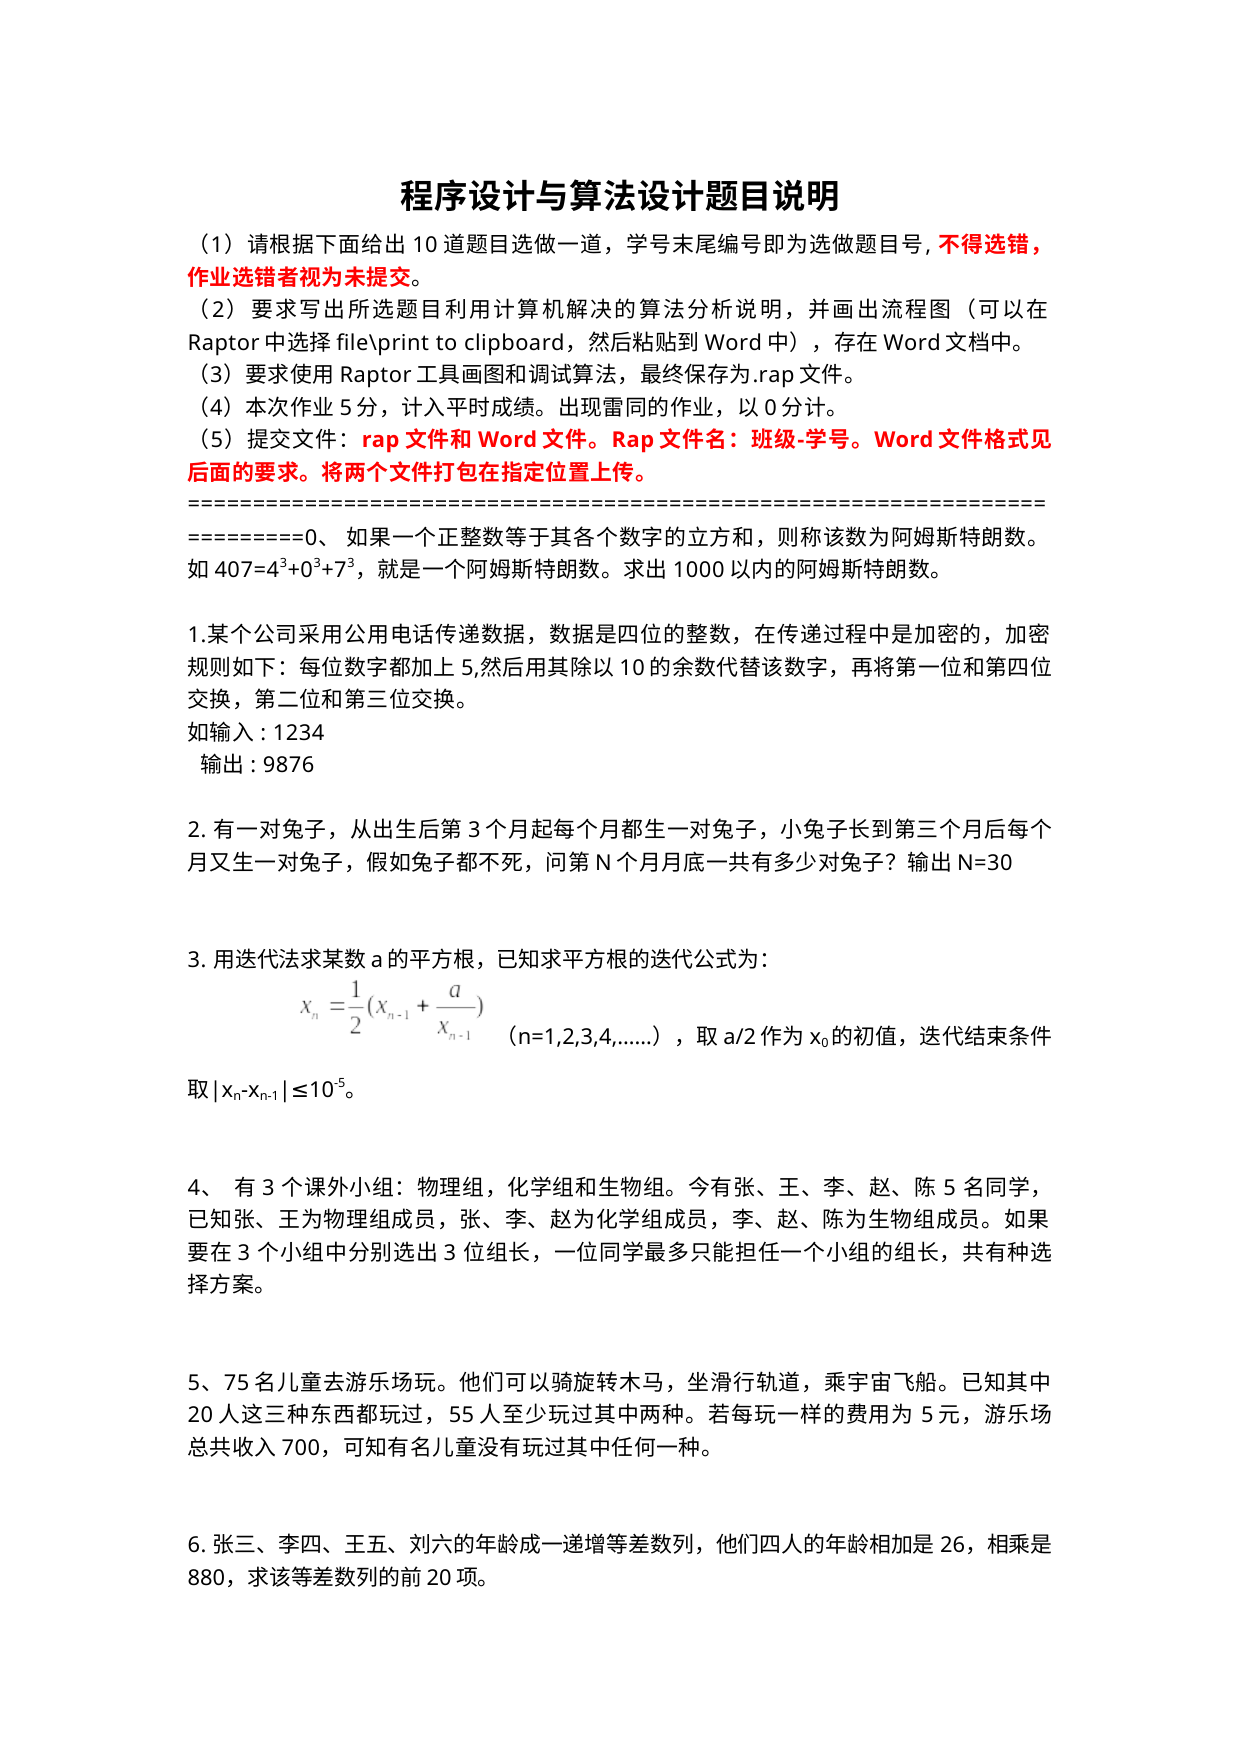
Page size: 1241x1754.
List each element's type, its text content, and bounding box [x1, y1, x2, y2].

text （1）请根据下面给出10道题目选做一道，学号末尾编号即为选做题目号, 不得选错，作业选错者视为未提交。 [187, 227, 1053, 292]
text （3）要求使用Raptor工具画图和调试算法，最终保存为.rap文件。 [187, 357, 1053, 389]
text 程序设计与算法设计题目说明 [187, 162, 1053, 227]
text 输出 : 9876 [187, 747, 1053, 779]
text （n=1,2,3,4,……），取a/2作为x0的初值，迭代结束条件取|xn-xn-1|≤10-5。 [187, 974, 1053, 1104]
text 1.某个公司采用公用电话传递数据，数据是四位的整数，在传递过程中是加密的，加密规则如下：每位数字都加上5,然后用其除以10的余数代替该数字，再将第一位和第四位交换，第二位和第三位交换。 [187, 617, 1053, 714]
text 如输入 : 1234 [187, 714, 1053, 747]
text （4）本次作业5分，计入平时成绩。出现雷同的作业，以0分计。 [187, 389, 1053, 422]
text 5、75名儿童去游乐场玩。他们可以骑旋转木马，坐滑行轨道，乘宇宙飞船。已知其中20人这三种东西都玩过，55人至少玩过其中两种。若每玩一样的费用为5元，游乐场总共收入700，可知有名儿童没有玩过其中任何一种。 [187, 1364, 1053, 1462]
text （2）要求写出所选题目利用计算机解决的算法分析说明，并画出流程图（可以在Raptor中选择file\print to clipboard，然后粘贴到Word中），存在Word文档中。 [187, 292, 1053, 357]
text 4、 有3 个课外小组：物理组，化学组和生物组。今有张、王、李、赵、陈5 名同学，已知张、王为物理组成员，张、李、赵为化学组成员，李、赵、陈为生物组成员。如果要在3 个小组中分别选出3 位组长，一位同学最多只能担任一个小组的组长，共有种选择方案。 [187, 1169, 1053, 1299]
text ===========================================================================0、 如果一个正整数等于其各个数字的立方和，则称该数为阿姆斯特朗数。如407=43+03+73，就是一个阿姆斯特朗数。求出1000以内的阿姆斯特朗数。 [187, 487, 1053, 584]
text 6. 张三、李四、王五、刘六的年龄成一递增等差数列，他们四人的年龄相加是26，相乘是880，求该等差数列的前20项。 [187, 1527, 1053, 1592]
text （5）提交文件：rap文件和Word文件。Rap文件名：班级-学号。Word文件格式见后面的要求。将两个文件打包在指定位置上传。 [187, 422, 1053, 487]
text 2. 有一对兔子，从出生后第3个月起每个月都生一对兔子，小兔子长到第三个月后每个月又生一对兔子，假如兔子都不死，问第N个月月底一共有多少对兔子？输出N=30 [187, 812, 1053, 877]
text 3. 用迭代法求某数a的平方根，已知求平方根的迭代公式为： [187, 942, 1053, 974]
